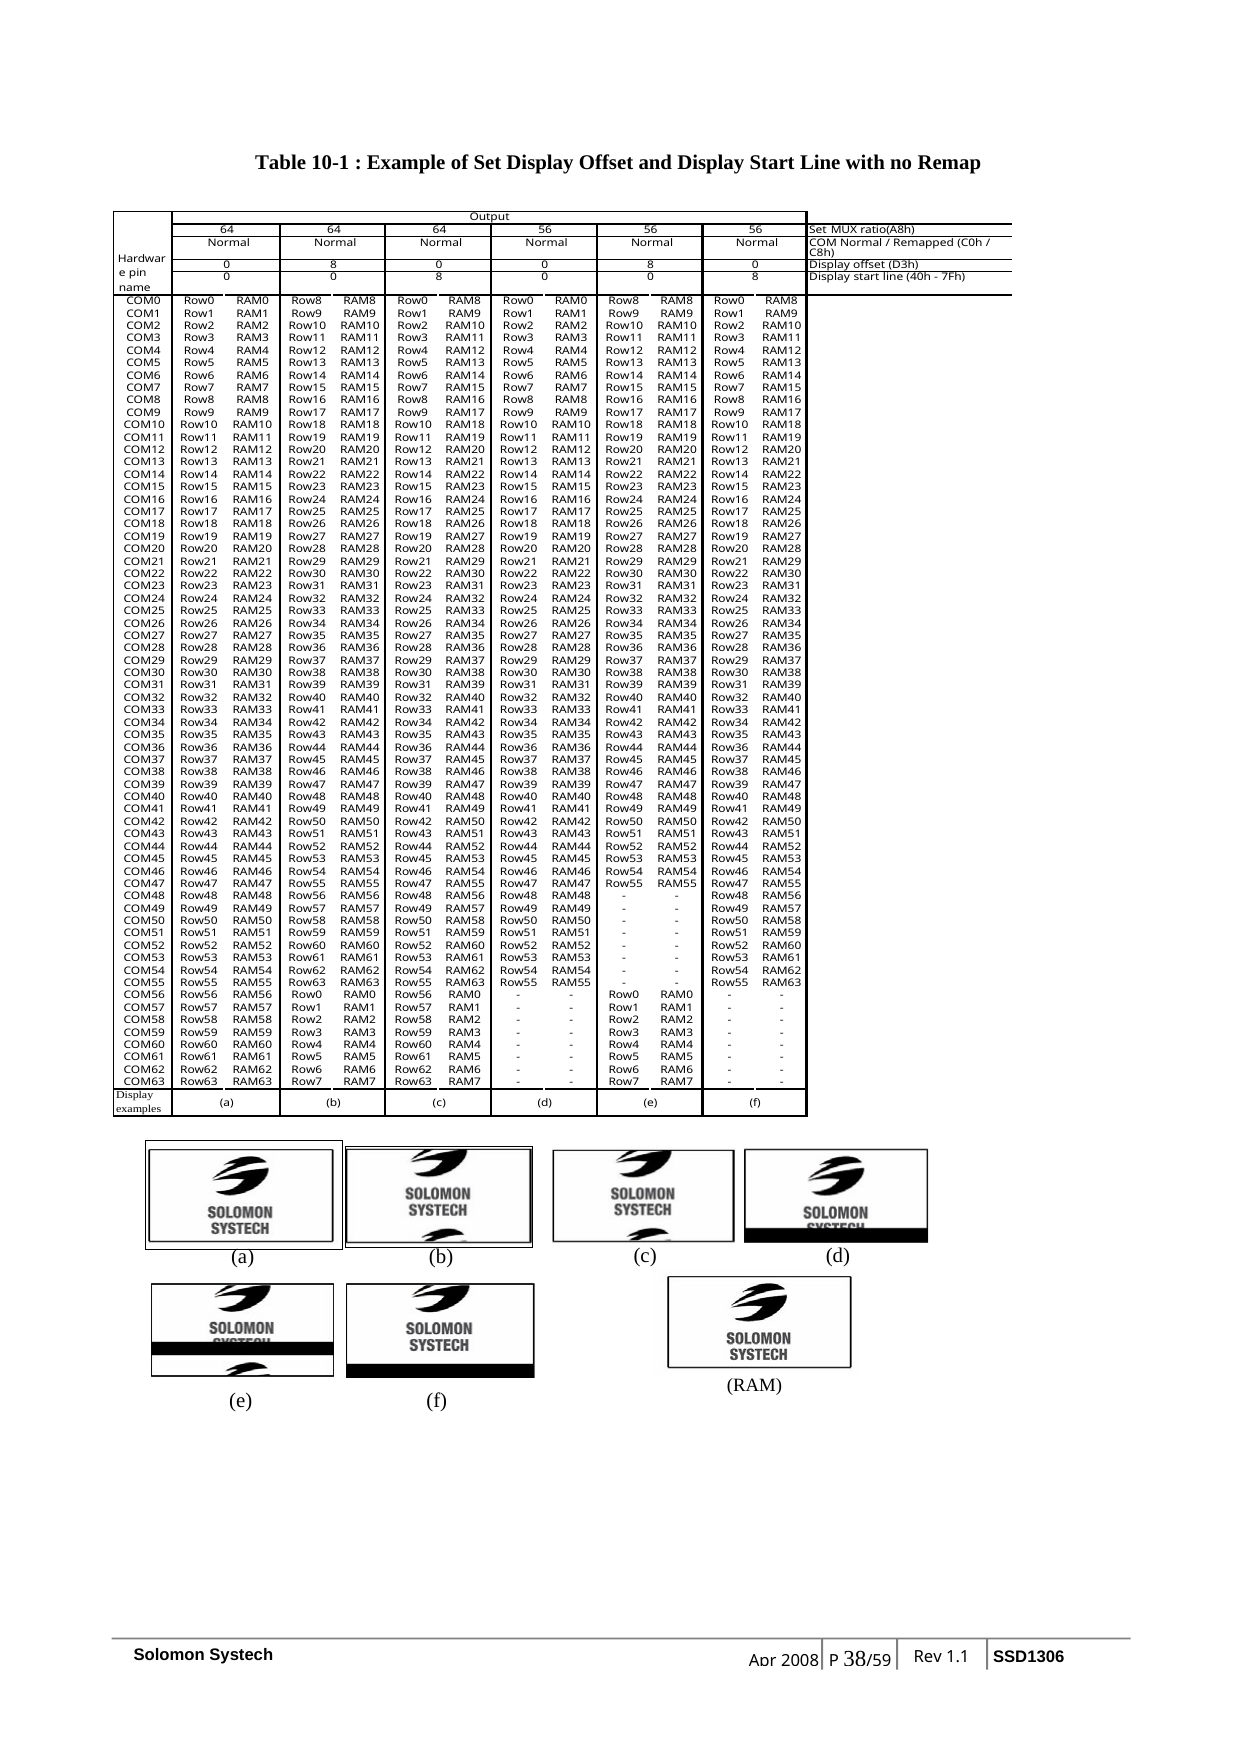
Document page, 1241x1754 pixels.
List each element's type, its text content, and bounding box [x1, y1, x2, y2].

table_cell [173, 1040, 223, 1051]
picture [346, 1282, 536, 1374]
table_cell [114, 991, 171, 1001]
table_cell 8 [704, 272, 805, 294]
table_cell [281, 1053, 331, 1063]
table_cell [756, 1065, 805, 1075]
table_cell [808, 296, 1012, 1114]
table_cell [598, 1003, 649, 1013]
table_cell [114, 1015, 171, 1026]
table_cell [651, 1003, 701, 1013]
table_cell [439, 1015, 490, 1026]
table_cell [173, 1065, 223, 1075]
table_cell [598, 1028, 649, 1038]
picture [346, 1147, 532, 1247]
table_cell Normal [281, 237, 384, 258]
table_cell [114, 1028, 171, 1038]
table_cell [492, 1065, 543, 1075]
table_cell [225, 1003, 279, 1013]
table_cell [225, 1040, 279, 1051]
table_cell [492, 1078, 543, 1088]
table_cell Normal [386, 237, 490, 258]
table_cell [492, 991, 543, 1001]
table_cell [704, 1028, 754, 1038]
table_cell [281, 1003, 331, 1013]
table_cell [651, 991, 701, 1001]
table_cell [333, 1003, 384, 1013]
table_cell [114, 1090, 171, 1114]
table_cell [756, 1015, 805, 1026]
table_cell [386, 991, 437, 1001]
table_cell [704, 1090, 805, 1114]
table_cell 0 [492, 272, 596, 294]
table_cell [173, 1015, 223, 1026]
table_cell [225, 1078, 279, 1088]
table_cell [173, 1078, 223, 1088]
picture [743, 1147, 929, 1244]
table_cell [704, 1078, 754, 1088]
text (c) (d) [633, 1143, 1213, 1268]
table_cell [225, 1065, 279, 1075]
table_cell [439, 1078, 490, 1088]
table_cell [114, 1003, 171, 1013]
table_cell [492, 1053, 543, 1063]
table_cell Display start line (40h - 7Fh) [808, 272, 1012, 294]
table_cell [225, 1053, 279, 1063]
picture [151, 1282, 334, 1378]
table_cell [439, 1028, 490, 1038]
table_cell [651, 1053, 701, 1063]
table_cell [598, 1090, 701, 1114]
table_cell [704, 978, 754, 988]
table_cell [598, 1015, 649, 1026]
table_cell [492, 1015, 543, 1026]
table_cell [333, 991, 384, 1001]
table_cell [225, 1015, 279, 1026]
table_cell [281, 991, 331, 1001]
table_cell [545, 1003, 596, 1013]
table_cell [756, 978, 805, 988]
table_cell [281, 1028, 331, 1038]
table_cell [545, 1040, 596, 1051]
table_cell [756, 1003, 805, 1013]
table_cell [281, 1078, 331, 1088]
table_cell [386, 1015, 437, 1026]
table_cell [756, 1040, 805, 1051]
table_cell 0 [598, 272, 701, 294]
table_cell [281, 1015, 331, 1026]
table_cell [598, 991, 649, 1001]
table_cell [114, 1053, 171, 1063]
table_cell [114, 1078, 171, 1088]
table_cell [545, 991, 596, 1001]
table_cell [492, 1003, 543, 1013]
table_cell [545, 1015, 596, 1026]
table_cell Normal [704, 237, 805, 258]
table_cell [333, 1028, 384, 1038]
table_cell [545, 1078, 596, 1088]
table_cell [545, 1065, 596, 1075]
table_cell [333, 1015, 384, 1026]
table_cell COM Normal / Remapped (C0h / C8h) [808, 237, 1012, 258]
table_cell 0 [281, 272, 384, 294]
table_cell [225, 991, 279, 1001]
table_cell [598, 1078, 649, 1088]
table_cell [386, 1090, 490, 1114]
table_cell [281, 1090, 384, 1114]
picture [146, 1141, 342, 1249]
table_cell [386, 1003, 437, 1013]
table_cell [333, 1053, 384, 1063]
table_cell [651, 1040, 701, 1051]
table_cell 0 [173, 272, 279, 294]
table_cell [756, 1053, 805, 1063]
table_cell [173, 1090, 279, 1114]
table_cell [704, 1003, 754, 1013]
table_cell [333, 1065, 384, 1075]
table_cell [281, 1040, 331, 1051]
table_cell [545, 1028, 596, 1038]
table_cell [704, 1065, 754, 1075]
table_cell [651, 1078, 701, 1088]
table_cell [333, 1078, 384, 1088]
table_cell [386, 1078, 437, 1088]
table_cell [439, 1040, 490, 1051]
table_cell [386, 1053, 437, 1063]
list (f) (RAM) [229, 1374, 1213, 1412]
table_cell Normal [598, 237, 701, 258]
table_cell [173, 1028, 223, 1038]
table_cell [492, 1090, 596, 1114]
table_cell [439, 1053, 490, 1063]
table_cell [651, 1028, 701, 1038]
picture [552, 1147, 736, 1244]
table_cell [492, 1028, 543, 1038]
table_header Hardware pin name [114, 212, 171, 294]
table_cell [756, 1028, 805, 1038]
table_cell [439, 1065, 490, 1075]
text Table 10-1 : Example of Set Display Offset and Display Start Line with no Remap [46, 150, 1190, 174]
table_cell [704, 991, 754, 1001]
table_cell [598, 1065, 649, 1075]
table_header [808, 211, 1012, 223]
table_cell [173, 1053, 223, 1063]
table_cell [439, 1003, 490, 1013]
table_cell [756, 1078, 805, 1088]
table_cell 8 [386, 272, 490, 294]
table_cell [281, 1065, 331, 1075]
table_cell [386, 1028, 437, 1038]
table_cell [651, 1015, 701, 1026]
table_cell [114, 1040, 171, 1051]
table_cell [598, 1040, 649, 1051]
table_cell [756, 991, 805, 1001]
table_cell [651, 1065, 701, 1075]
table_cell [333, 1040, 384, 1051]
picture [652, 1267, 861, 1375]
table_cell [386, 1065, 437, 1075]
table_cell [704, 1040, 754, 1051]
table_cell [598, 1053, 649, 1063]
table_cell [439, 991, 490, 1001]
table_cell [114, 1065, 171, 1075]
table_cell Normal [173, 237, 279, 258]
table_cell Normal [492, 237, 596, 258]
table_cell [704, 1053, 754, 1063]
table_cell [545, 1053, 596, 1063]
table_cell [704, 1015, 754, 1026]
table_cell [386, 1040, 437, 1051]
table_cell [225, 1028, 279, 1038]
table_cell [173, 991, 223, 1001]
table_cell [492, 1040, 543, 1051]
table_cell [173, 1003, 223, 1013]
